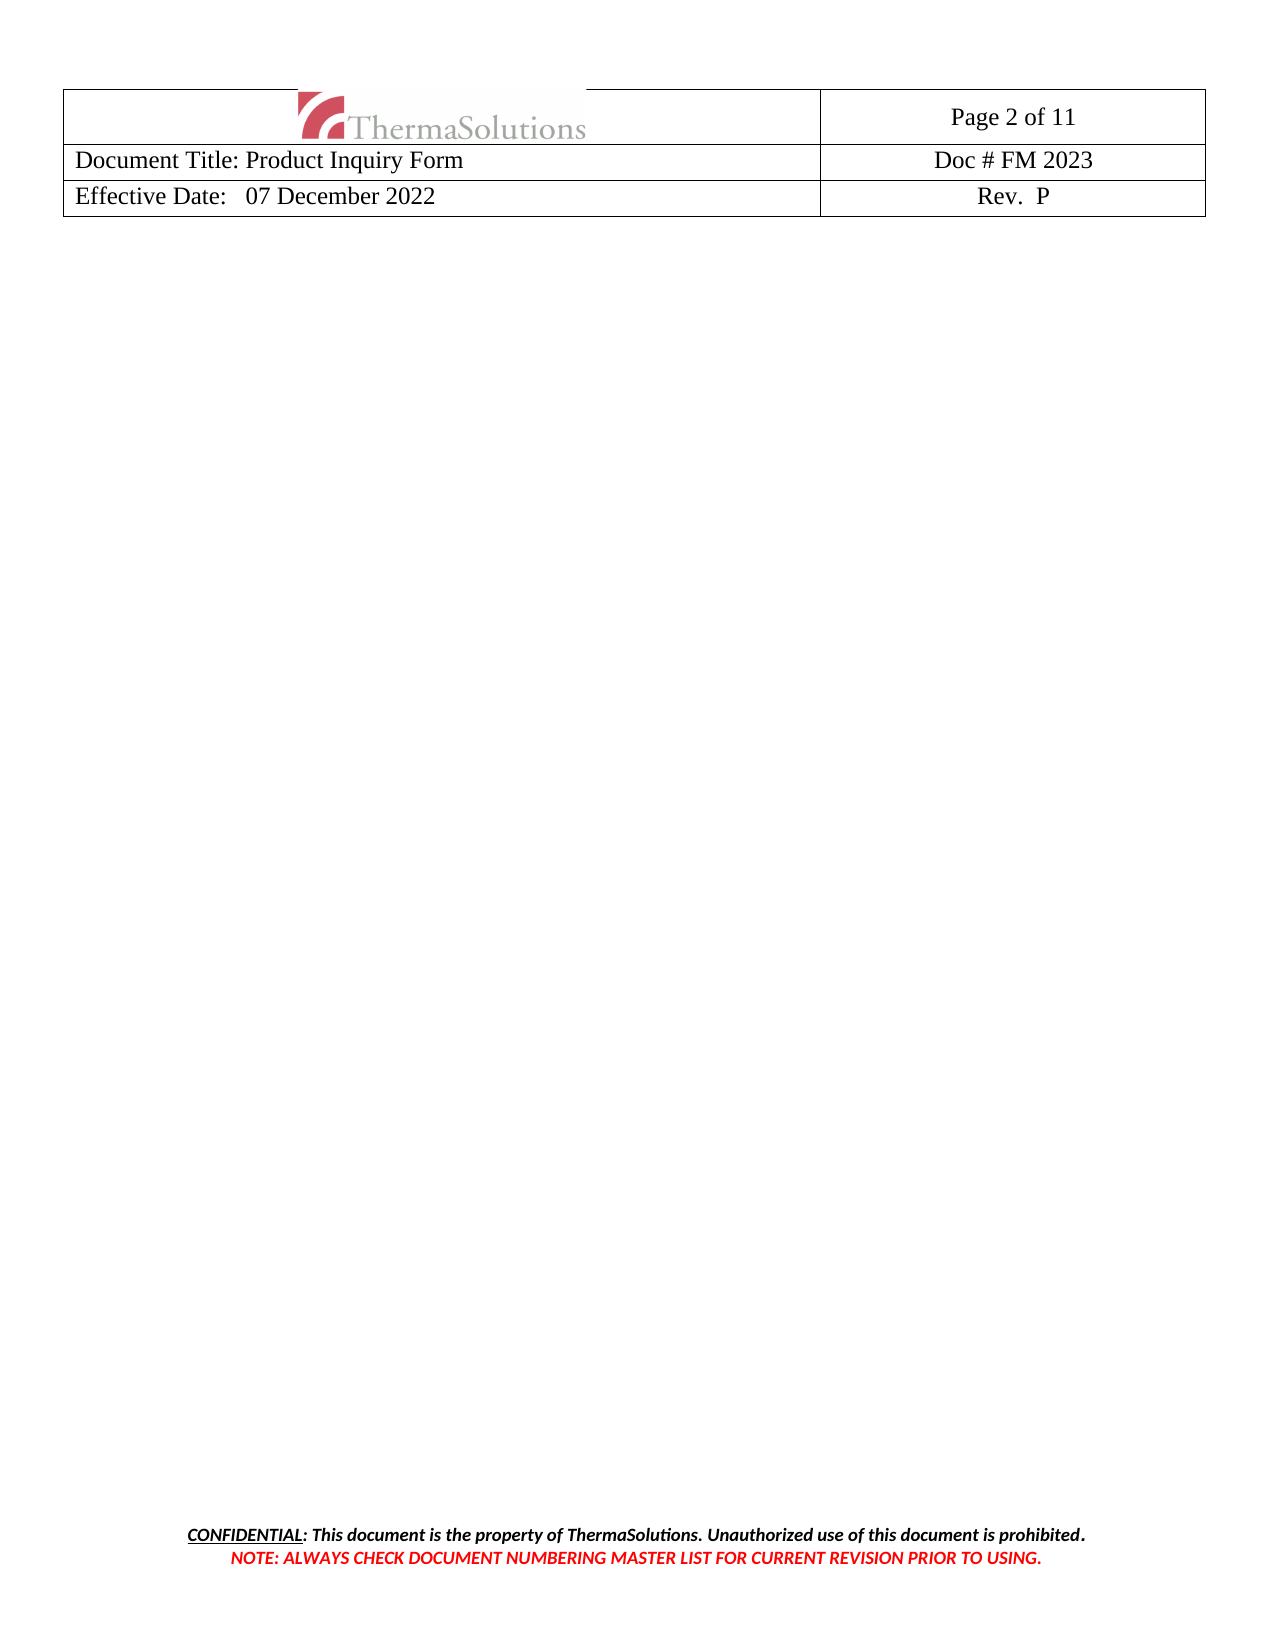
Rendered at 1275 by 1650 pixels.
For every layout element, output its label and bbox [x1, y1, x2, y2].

picture [297, 89, 587, 142]
